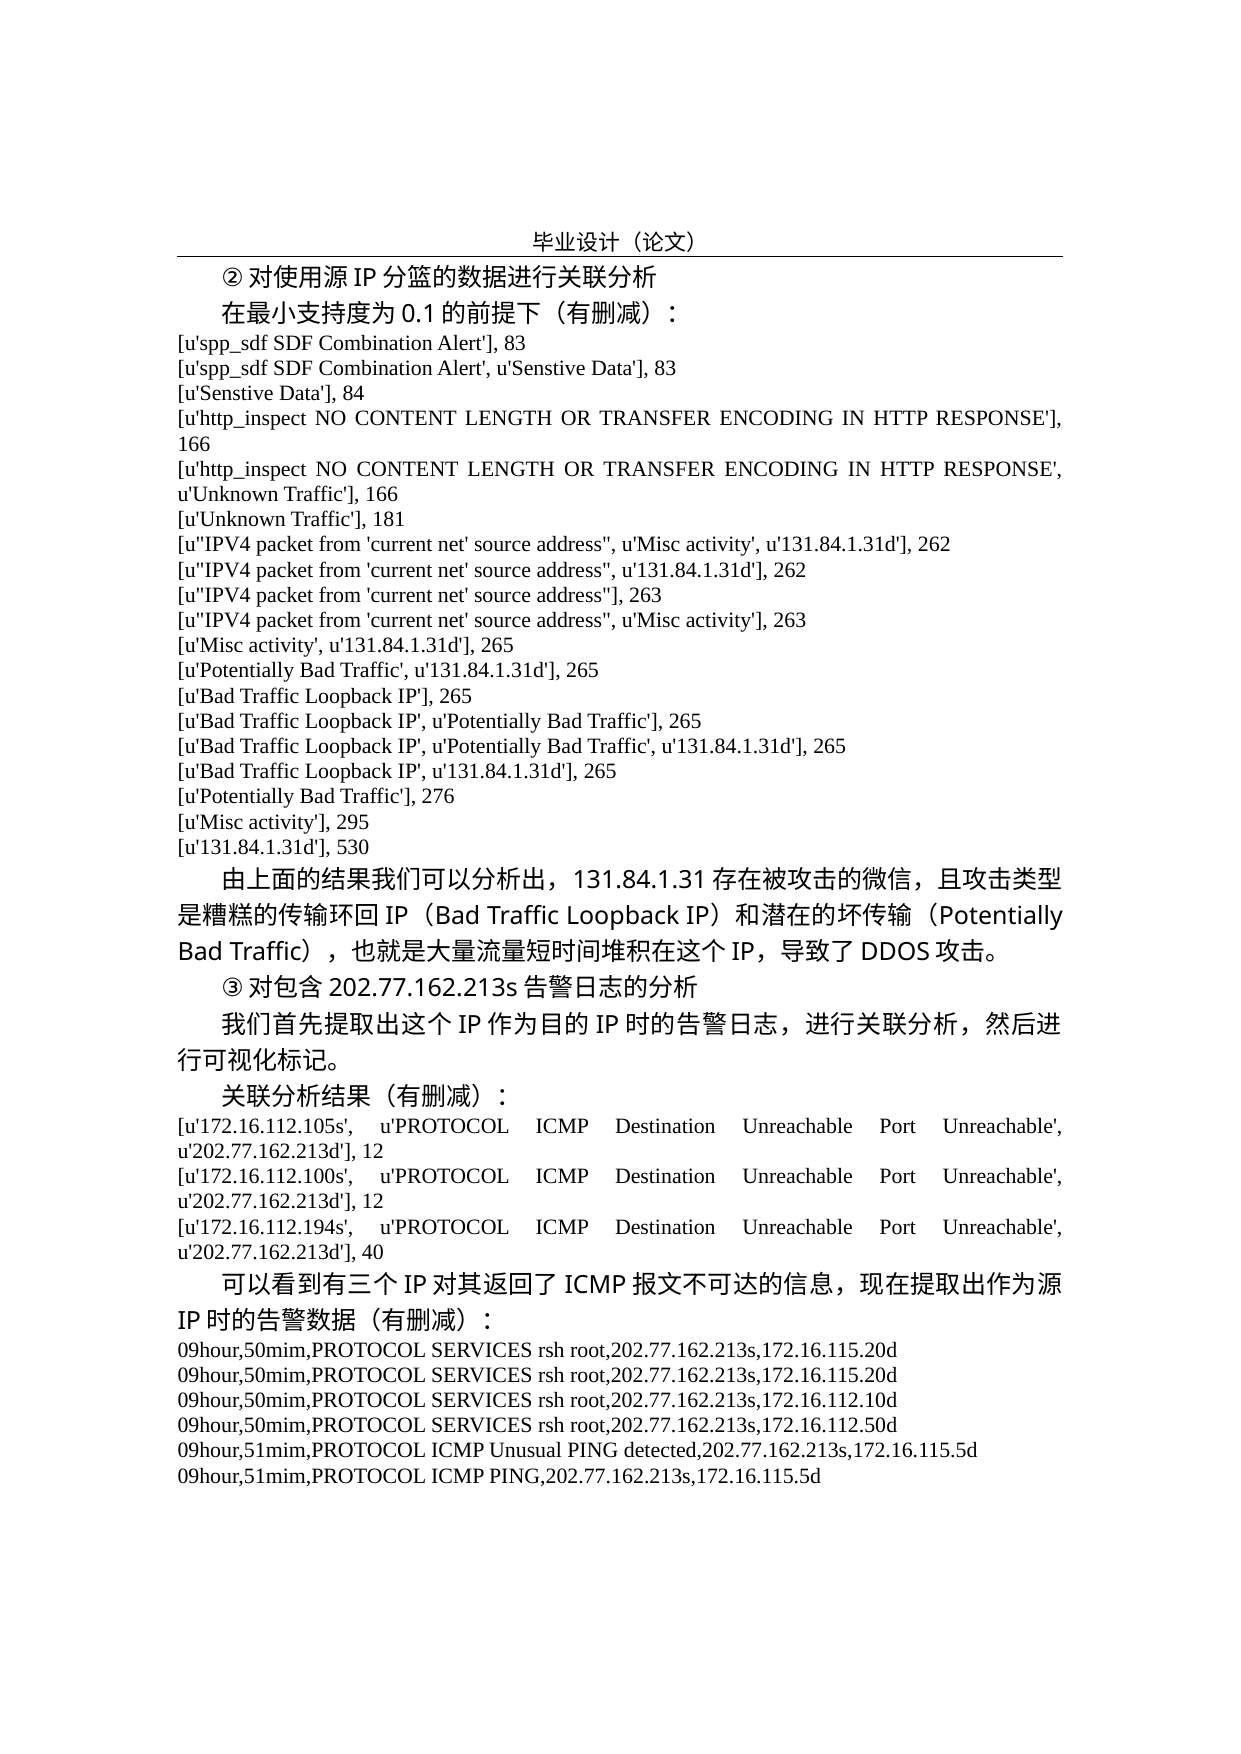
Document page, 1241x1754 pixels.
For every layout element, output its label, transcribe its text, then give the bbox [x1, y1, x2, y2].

text 09hour,50mim,PROTOCOL SERVICES rsh root,202.77.162.213s,172.16.112.50d [177, 1412, 1063, 1437]
text [u'http_inspect NO CONTENT LENGTH OR TRANSFER ENCODING IN HTTP RESPONSE'], 166 [177, 405, 1063, 456]
text [u'Bad Traffic Loopback IP', u'131.84.1.31d'], 265 [177, 758, 1063, 783]
text 关联分析结果（有删减）： [177, 1077, 1063, 1113]
text [u"IPV4 packet from 'current net' source address"], 263 [177, 582, 1063, 607]
text [u'Misc activity', u'131.84.1.31d'], 265 [177, 632, 1063, 657]
text [u'Unknown Traffic'], 181 [177, 506, 1063, 531]
text 可以看到有三个IP对其返回了ICMP报文不可达的信息，现在提取出作为源IP时的告警数据（有删减）： [177, 1264, 1063, 1337]
text [u'172.16.112.100s', u'PROTOCOL ICMP Destination Unreachable Port Unreachable', u'202.77.162.213d'], 12 [177, 1163, 1063, 1214]
text 由上面的结果我们可以分析出，131.84.1.31存在被攻击的微信，且攻击类型是糟糕的传输环回IP（Bad Traffic Loopback IP）和潜在的坏传输（Potentially Bad Traffic），也就是大量流量短时间堆积在这个IP，导致了DDOS攻击。 [177, 859, 1063, 968]
text [u'spp_sdf SDF Combination Alert', u'Senstive Data'], 83 [177, 355, 1063, 380]
text [u'Bad Traffic Loopback IP', u'Potentially Bad Traffic', u'131.84.1.31d'], 265 [177, 733, 1063, 758]
text 09hour,50mim,PROTOCOL SERVICES rsh root,202.77.162.213s,172.16.112.10d [177, 1387, 1063, 1412]
text [u'Bad Traffic Loopback IP', u'Potentially Bad Traffic'], 265 [177, 708, 1063, 733]
text [u'Bad Traffic Loopback IP'], 265 [177, 683, 1063, 708]
text [u'Senstive Data'], 84 [177, 380, 1063, 405]
text [u'172.16.112.105s', u'PROTOCOL ICMP Destination Unreachable Port Unreachable', u'202.77.162.213d'], 12 [177, 1113, 1063, 1163]
text [u"IPV4 packet from 'current net' source address", u'Misc activity', u'131.84.1.31d'], 262 [177, 531, 1063, 557]
text [u'172.16.112.194s', u'PROTOCOL ICMP Destination Unreachable Port Unreachable', u'202.77.162.213d'], 40 [177, 1214, 1063, 1264]
text 在最小支持度为0.1的前提下（有删减）： [177, 293, 1063, 330]
text 09hour,50mim,PROTOCOL SERVICES rsh root,202.77.162.213s,172.16.115.20d [177, 1337, 1063, 1362]
text [u'http_inspect NO CONTENT LENGTH OR TRANSFER ENCODING IN HTTP RESPONSE', u'Unknown Traffic'], 166 [177, 456, 1063, 506]
text [u'Misc activity'], 295 [177, 809, 1063, 834]
text [u'spp_sdf SDF Combination Alert'], 83 [177, 330, 1063, 355]
text ③对包含202.77.162.213s告警日志的分析 [177, 968, 1063, 1004]
text [u'Potentially Bad Traffic', u'131.84.1.31d'], 265 [177, 657, 1063, 683]
text [u"IPV4 packet from 'current net' source address", u'Misc activity'], 263 [177, 607, 1063, 632]
text 09hour,51mim,PROTOCOL ICMP PING,202.77.162.213s,172.16.115.5d [177, 1463, 1063, 1488]
text 09hour,50mim,PROTOCOL SERVICES rsh root,202.77.162.213s,172.16.115.20d [177, 1362, 1063, 1387]
text [u"IPV4 packet from 'current net' source address", u'131.84.1.31d'], 262 [177, 557, 1063, 582]
text [u'Potentially Bad Traffic'], 276 [177, 783, 1063, 809]
text 我们首先提取出这个IP作为目的IP时的告警日志，进行关联分析，然后进行可视化标记。 [177, 1004, 1063, 1077]
text 09hour,51mim,PROTOCOL ICMP Unusual PING detected,202.77.162.213s,172.16.115.5d [177, 1437, 1063, 1463]
text [u'131.84.1.31d'], 530 [177, 834, 1063, 859]
text ②对使用源IP分篮的数据进行关联分析 [177, 257, 1063, 293]
